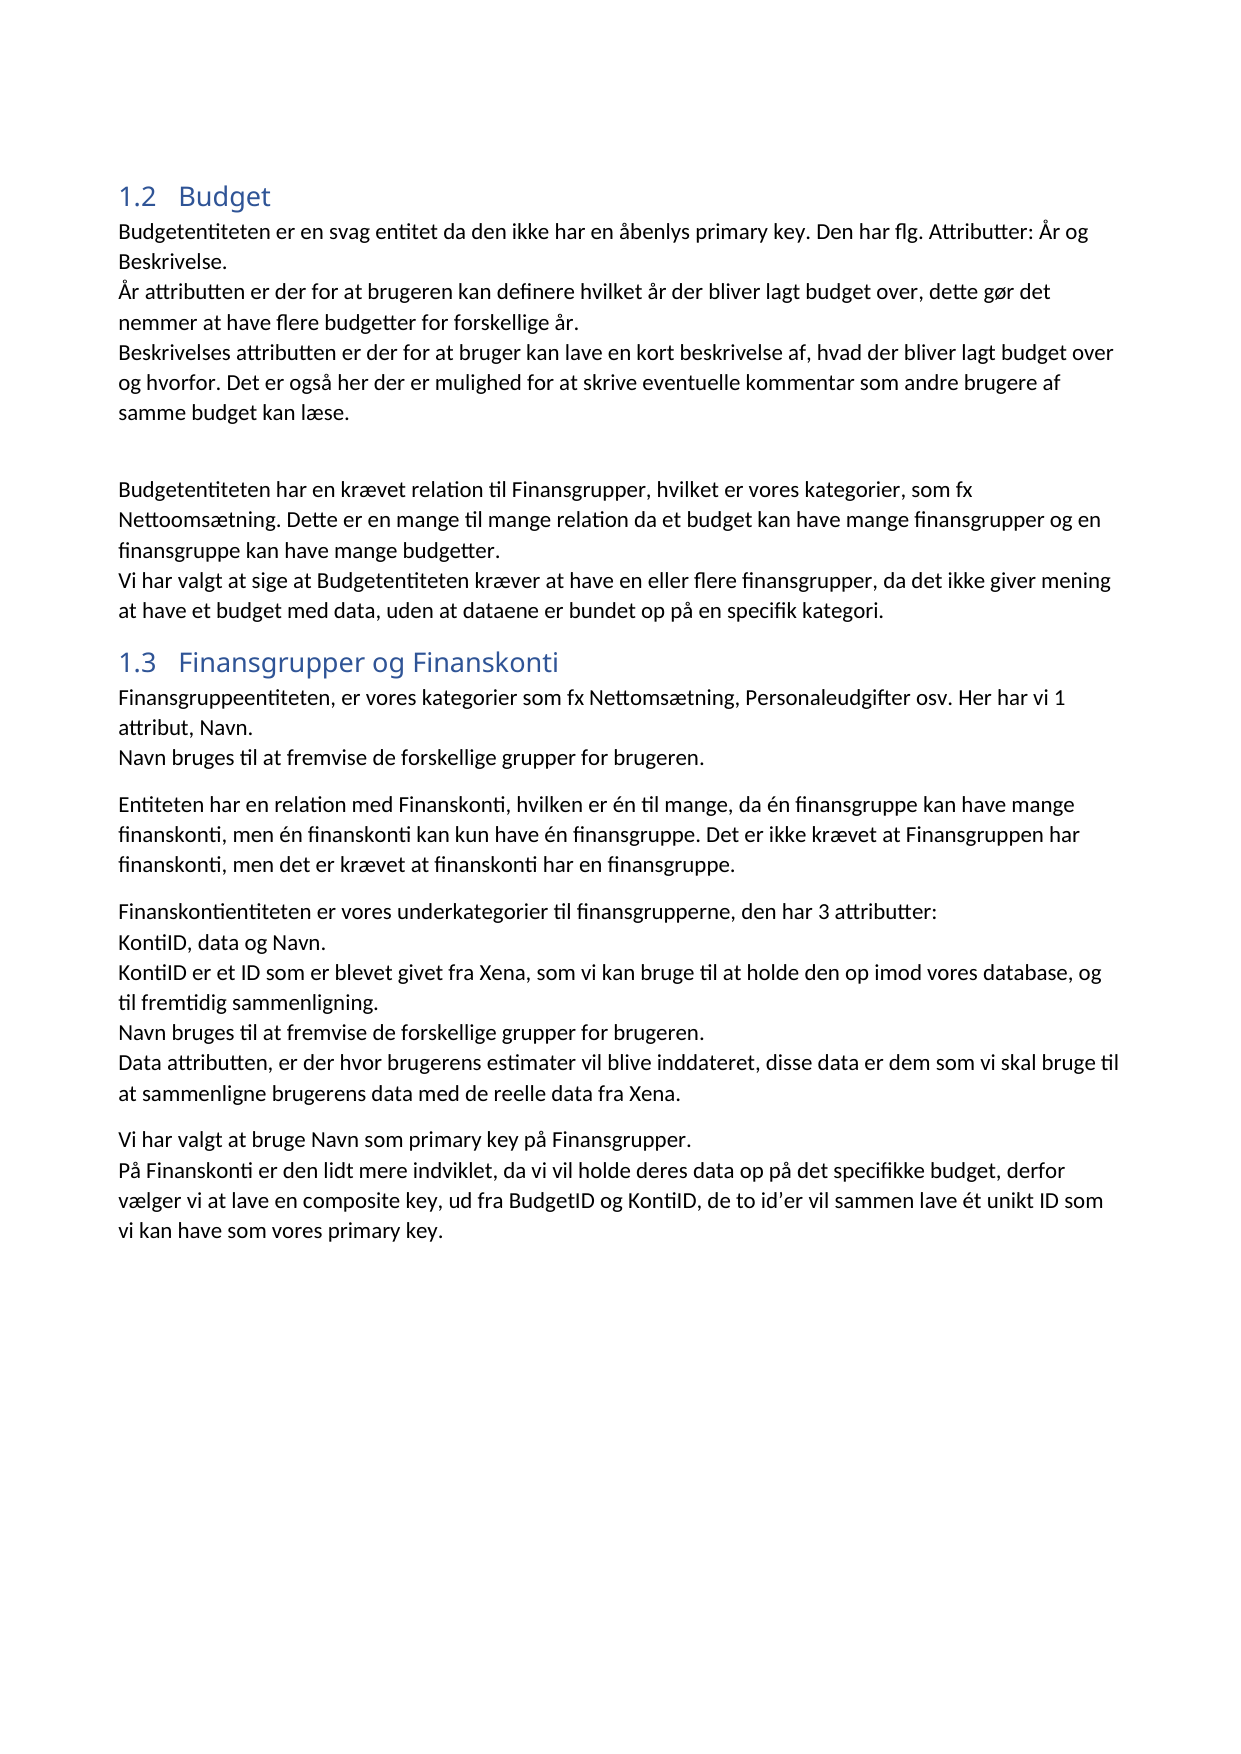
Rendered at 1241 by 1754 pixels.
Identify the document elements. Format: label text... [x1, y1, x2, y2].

text Budgetentiteten har en krævet relation til Finansgrupper, hvilket er vores kategorier, som fx Nettoomsætning. Dette er en mange til mange relation da et budget kan have mange finansgrupper og en finansgruppe kan have mange budgetter. Vi har valgt at sige at Budgetentiteten kræver at have en eller flere finansgrupper, da det ikke giver mening at have et budget med data, uden at dataene er bundet op på en specifik kategori. [118, 445, 1122, 624]
text Finanskontientiteten er vores underkategorier til finansgrupperne, den har 3 attributter: KontiID, data og Navn. KontiID er et ID som er blevet givet fra Xena, som vi kan bruge til at holde den op imod vores database, og til fremtidig sammenligning. Navn bruges til at fremvise de forskellige grupper for brugeren. Data attributten, er der hvor brugerens estimater vil blive inddateret, disse data er dem som vi skal bruge til at sammenligne brugerens data med de reelle data fra Xena. [118, 897, 1122, 1107]
text Entiteten har en relation med Finanskonti, hvilken er én til mange, da én finansgruppe kan have mange finanskonti, men én finanskonti kan kun have én finansgruppe. Det er ikke krævet at Finansgruppen har finanskonti, men det er krævet at finanskonti har en finansgruppe. [118, 790, 1122, 878]
subtitle Budget [118, 177, 1122, 214]
text Vi har valgt at bruge Navn som primary key på Finansgrupper. På Finanskonti er den lidt mere indviklet, da vi vil holde deres data op på det specifikke budget, derfor vælger vi at lave en composite key, ud fra BudgetID og KontiID, de to id’er vil sammen lave ét unikt ID som vi kan have som vores primary key. [118, 1126, 1122, 1244]
text Finansgruppeentiteten, er vores kategorier som fx Nettomsætning, Personaleudgifter osv. Her har vi 1 attribut, Navn. Navn bruges til at fremvise de forskellige grupper for brugeren. [118, 683, 1122, 771]
text Budgetentiteten er en svag entitet da den ikke har en åbenlys primary key. Den har flg. Attributter: År og Beskrivelse. År attributten er der for at brugeren kan definere hvilket år der bliver lagt budget over, dette gør det nemmer at have flere budgetter for forskellige år. Beskrivelses attributten er der for at bruger kan lave en kort beskrivelse af, hvad der bliver lagt budget over og hvorfor. Det er også her der er mulighed for at skrive eventuelle kommentar som andre brugere af samme budget kan læse. [118, 217, 1122, 426]
subtitle Finansgrupper og Finanskonti [118, 643, 1122, 680]
